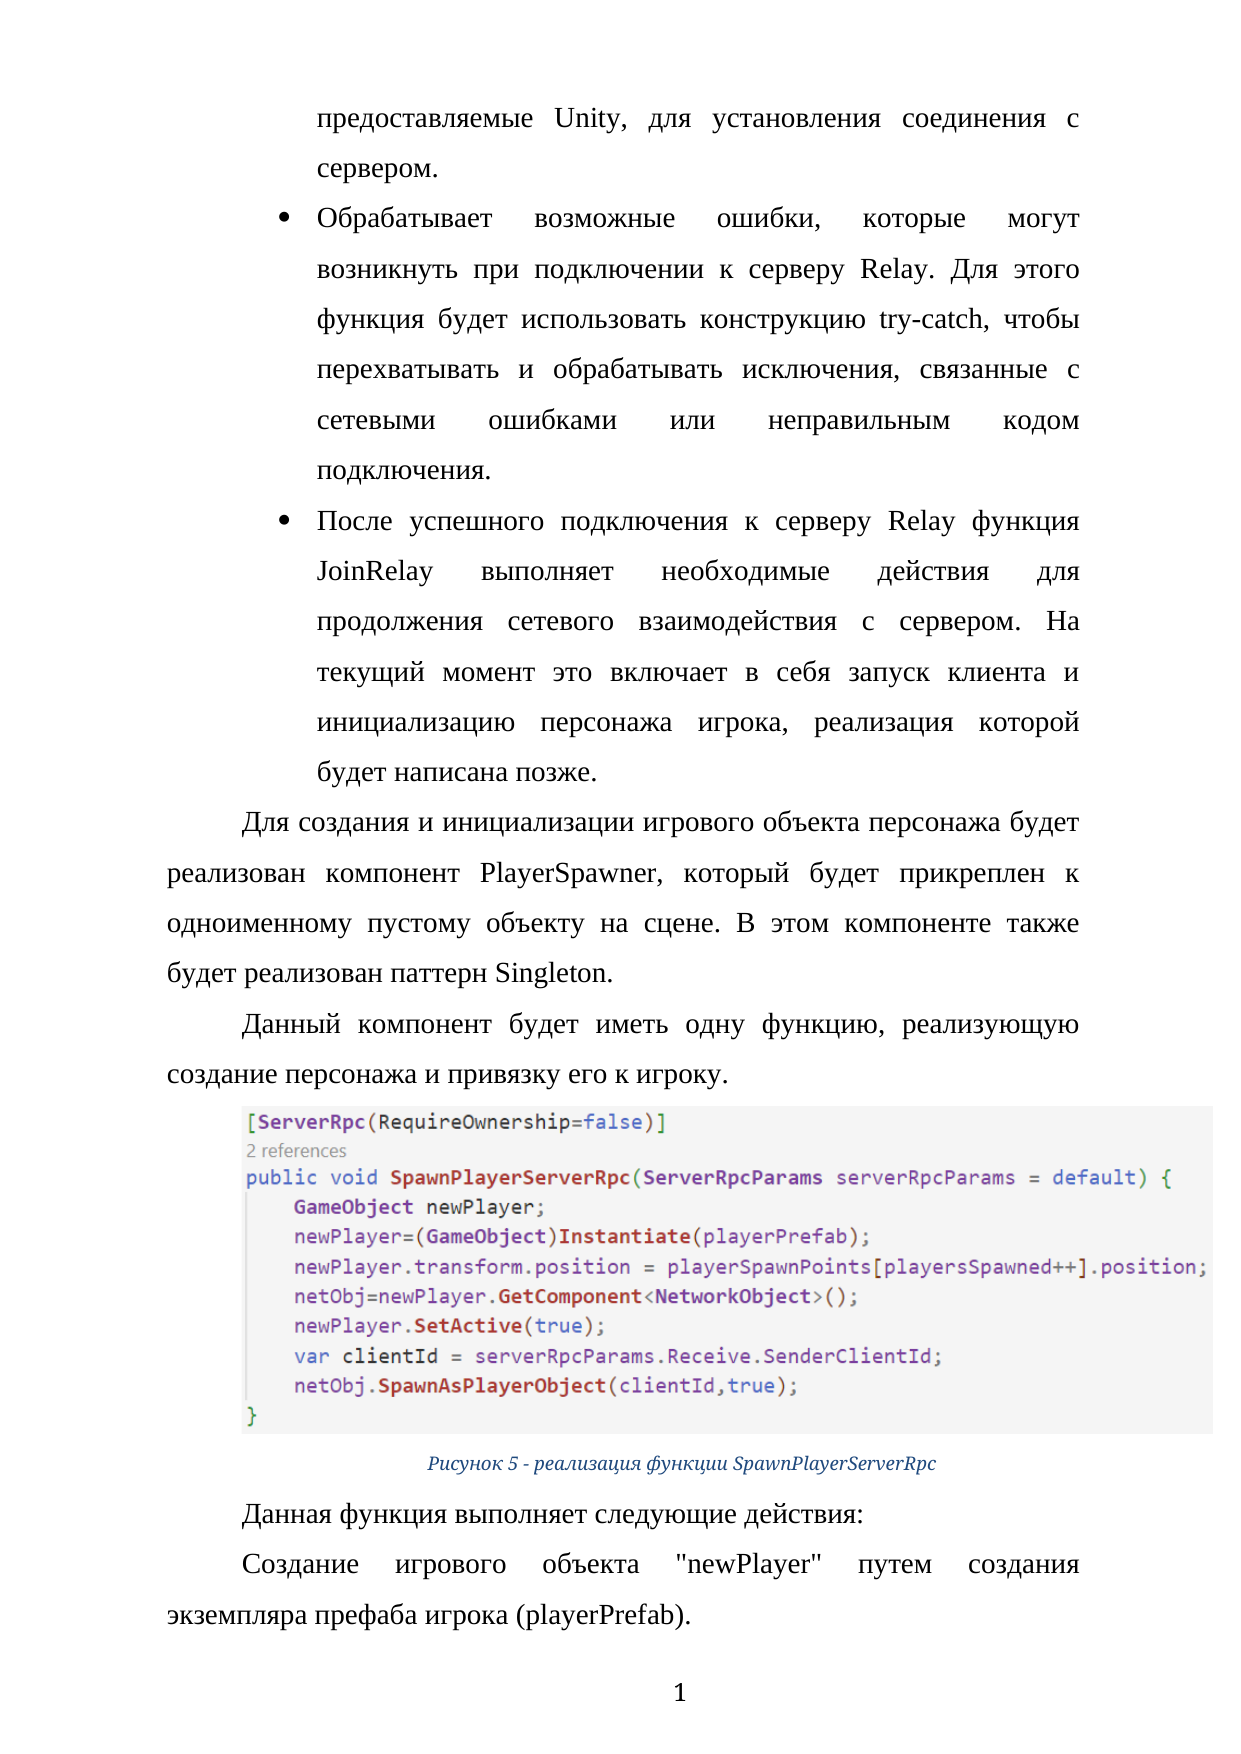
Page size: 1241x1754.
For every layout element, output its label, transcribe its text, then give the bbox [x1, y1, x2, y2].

text Рисунок 5 - реализация функции SpawnPlayerServerRpc [167, 1450, 1198, 1475]
text Для создания и инициализации игрового объекта персонажа будет реализован компонент PlayerSpawner, который будет прикреплен к одноименному пустому объекту на сцене. В этом компоненте также будет реализован паттерн Singleton. [167, 804, 1080, 989]
picture [241, 1106, 1213, 1434]
list Обрабатывает возможные ошибки, которые могут возникнуть при подключении к серверу Relay. Для этого функция будет использовать конструкцию try-catch, чтобы перехватывать и обрабатывать исключения, связанные с сетевыми ошибками или неправильным кодом подключения. [279, 201, 1080, 486]
text Создание игрового объекта "newPlayer" путем создания экземпляра префаба игрока (playerPrefab). [167, 1547, 1080, 1630]
text Данная функция выполняет следующие действия: [167, 1496, 1080, 1530]
list После успешного подключения к серверу Relay функция JoinRelay выполняет необходимые действия для продолжения сетевого взаимодействия с сервером. На текущий момент это включает в себя запуск клиента и инициализацию персонажа игрока, реализация которой будет написана позже. [279, 503, 1080, 788]
text Данный компонент будет иметь одну функцию, реализующую создание персонажа и привязку его к игроку. [167, 1006, 1080, 1090]
